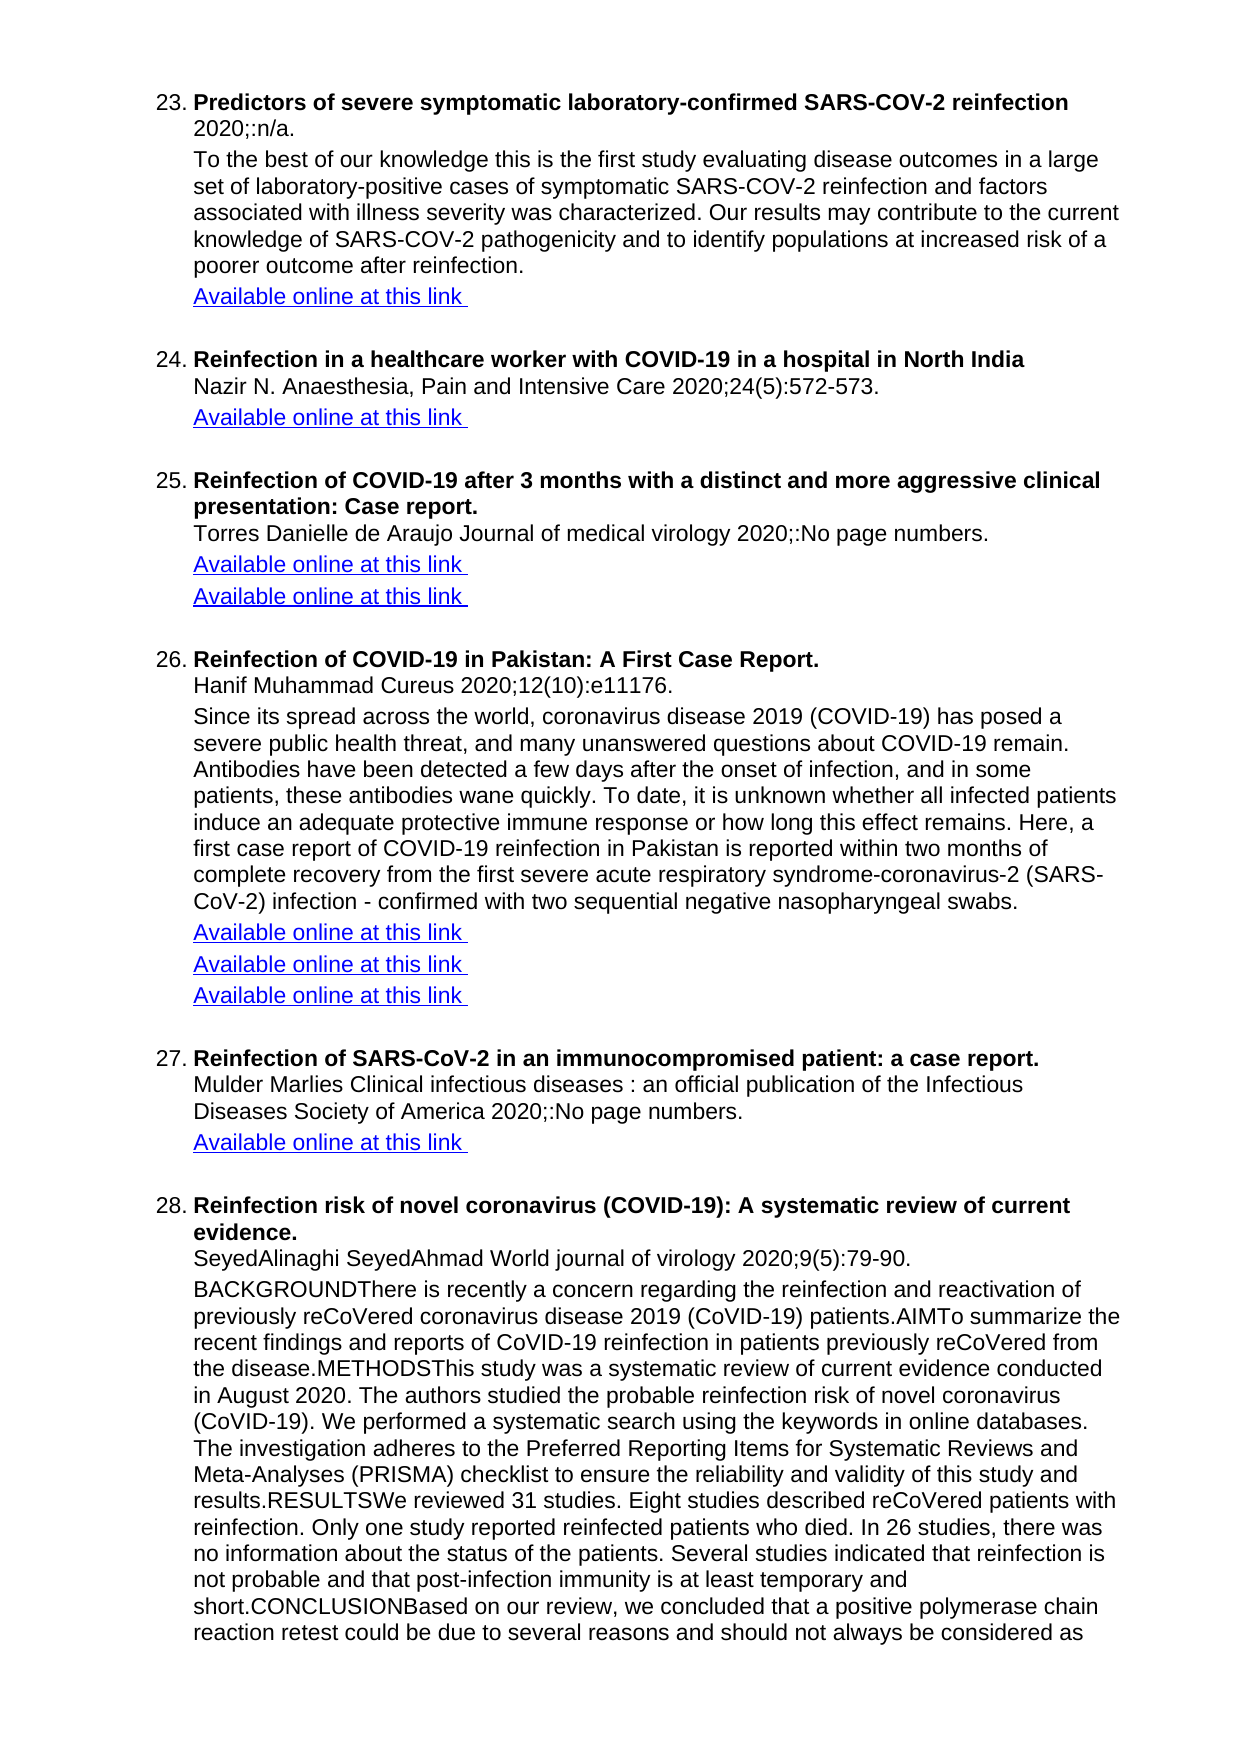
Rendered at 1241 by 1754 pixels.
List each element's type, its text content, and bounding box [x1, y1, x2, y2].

text To the best of our knowledge this is the first study evaluating disease outcomes in a large set of laboratory-positive cases of symptomatic SARS-COV-2 reinfection and factors associated with illness severity was characterized. Our results may contribute to the current knowledge of SARS-COV-2 pathogenicity and to identify populations at increased risk of a poorer outcome after reinfection. [193, 146, 1122, 278]
list Reinfection of SARS-CoV-2 in an immunocompromised patient: a case report. Mulder Marlies Clinical infectious diseases : an official publication of the Infectious Diseases Society of America 2020;:No page numbers. [156, 1045, 1122, 1124]
text Available online at this link [193, 404, 1122, 430]
text Available online at this link [193, 283, 1122, 310]
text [193, 1276, 1122, 1645]
text Available online at this link [193, 951, 1122, 977]
text Available online at this link [193, 583, 1122, 609]
text Since its spread across the world, coronavirus disease 2019 (COVID-19) has posed a severe public health threat, and many unanswered questions about COVID-19 remain. Antibodies have been detected a few days after the onset of infection, and in some patients, these antibodies wane quickly. To date, it is unknown whether all infected patients induce an adequate protective immune response or how long this effect remains. Here, a first case report of COVID-19 reinfection in Pakistan is reported within two months of complete recovery from the first severe acute respiratory syndrome-coronavirus-2 (SARS-CoV-2) infection - confirmed with two sequential negative nasopharyngeal swabs. [193, 703, 1122, 914]
text Available online at this link [193, 551, 1122, 577]
list Predictors of severe symptomatic laboratory-confirmed SARS-COV-2 reinfection 2020;:n/a. [156, 89, 1122, 141]
text Available online at this link [193, 982, 1122, 1008]
list Reinfection of COVID-19 after 3 months with a distinct and more aggressive clinical presentation: Case report. Torres Danielle de Araujo Journal of medical virology 2020;:No page numbers. [156, 467, 1122, 546]
list Reinfection of COVID-19 in Pakistan: A First Case Report. Hanif Muhammad Cureus 2020;12(10):e11176. [156, 646, 1122, 698]
list Reinfection risk of novel coronavirus (COVID-19): A systematic ‎review of current evidence. SeyedAlinaghi SeyedAhmad World journal of virology 2020;9(5):79-90. [156, 1192, 1122, 1271]
text Available online at this link [193, 1129, 1122, 1156]
list Reinfection in a healthcare worker with COVID-19 in a hospital in North India Nazir N. Anaesthesia, Pain and Intensive Care 2020;24(5):572-573. [156, 346, 1122, 399]
text Available online at this link [193, 919, 1122, 946]
